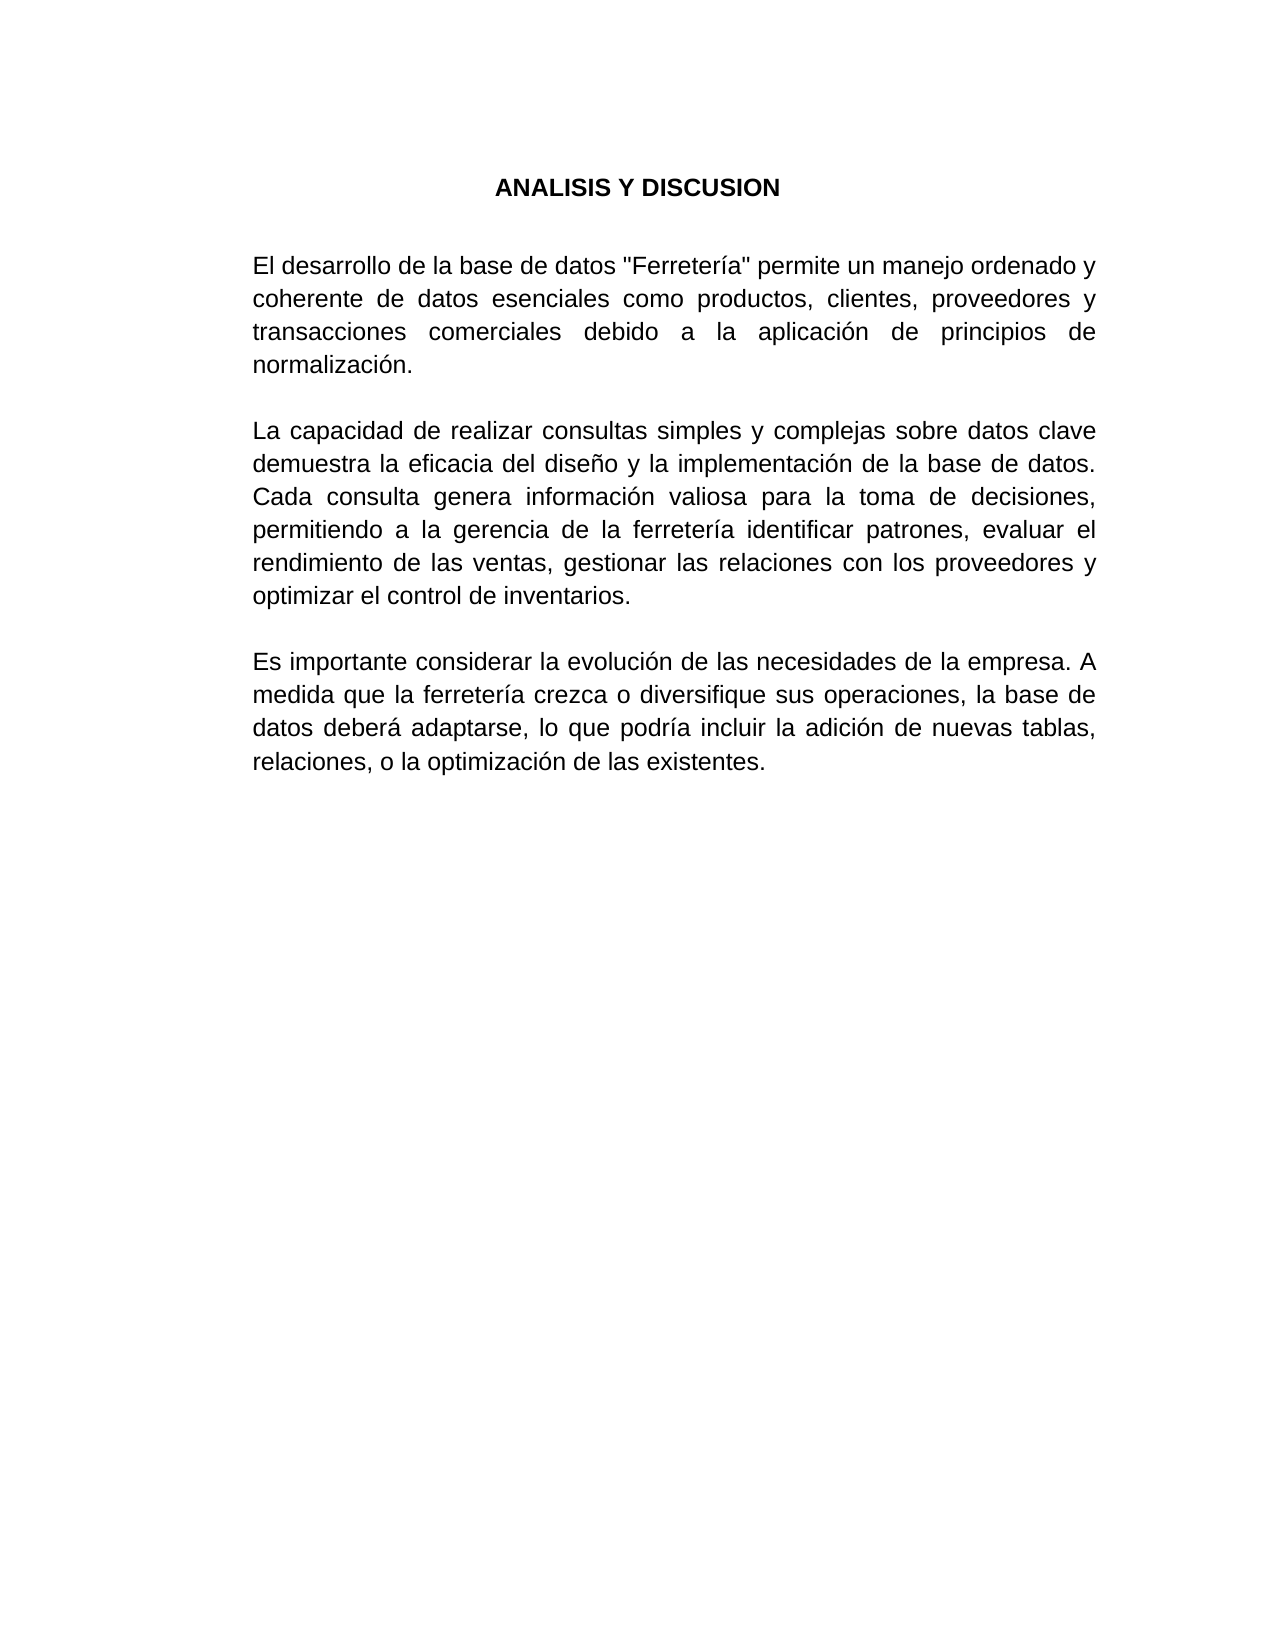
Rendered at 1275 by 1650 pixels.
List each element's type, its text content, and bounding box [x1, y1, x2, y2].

subtitle ANALISIS Y DISCUSION [177, 173, 1098, 201]
list Es importante considerar la evolución de las necesidades de la empresa. A medida que la ferretería crezca o diversifique sus operaciones, la base de datos deberá adaptarse, lo que podría incluir la adición de nuevas tablas, relaciones, o la optimización de las existentes. [252, 647, 1098, 775]
list El desarrollo de la base de datos "Ferretería" permite un manejo ordenado y coherente de datos esenciales como productos, clientes, proveedores y transacciones comerciales debido a la aplicación de principios de normalización. [252, 251, 1098, 379]
list La capacidad de realizar consultas simples y complejas sobre datos clave demuestra la eficacia del diseño y la implementación de la base de datos. Cada consulta genera información valiosa para la toma de decisiones, permitiendo a la gerencia de la ferretería identificar patrones, evaluar el rendimiento de las ventas, gestionar las relaciones con los proveedores y optimizar el control de inventarios. [252, 416, 1098, 610]
